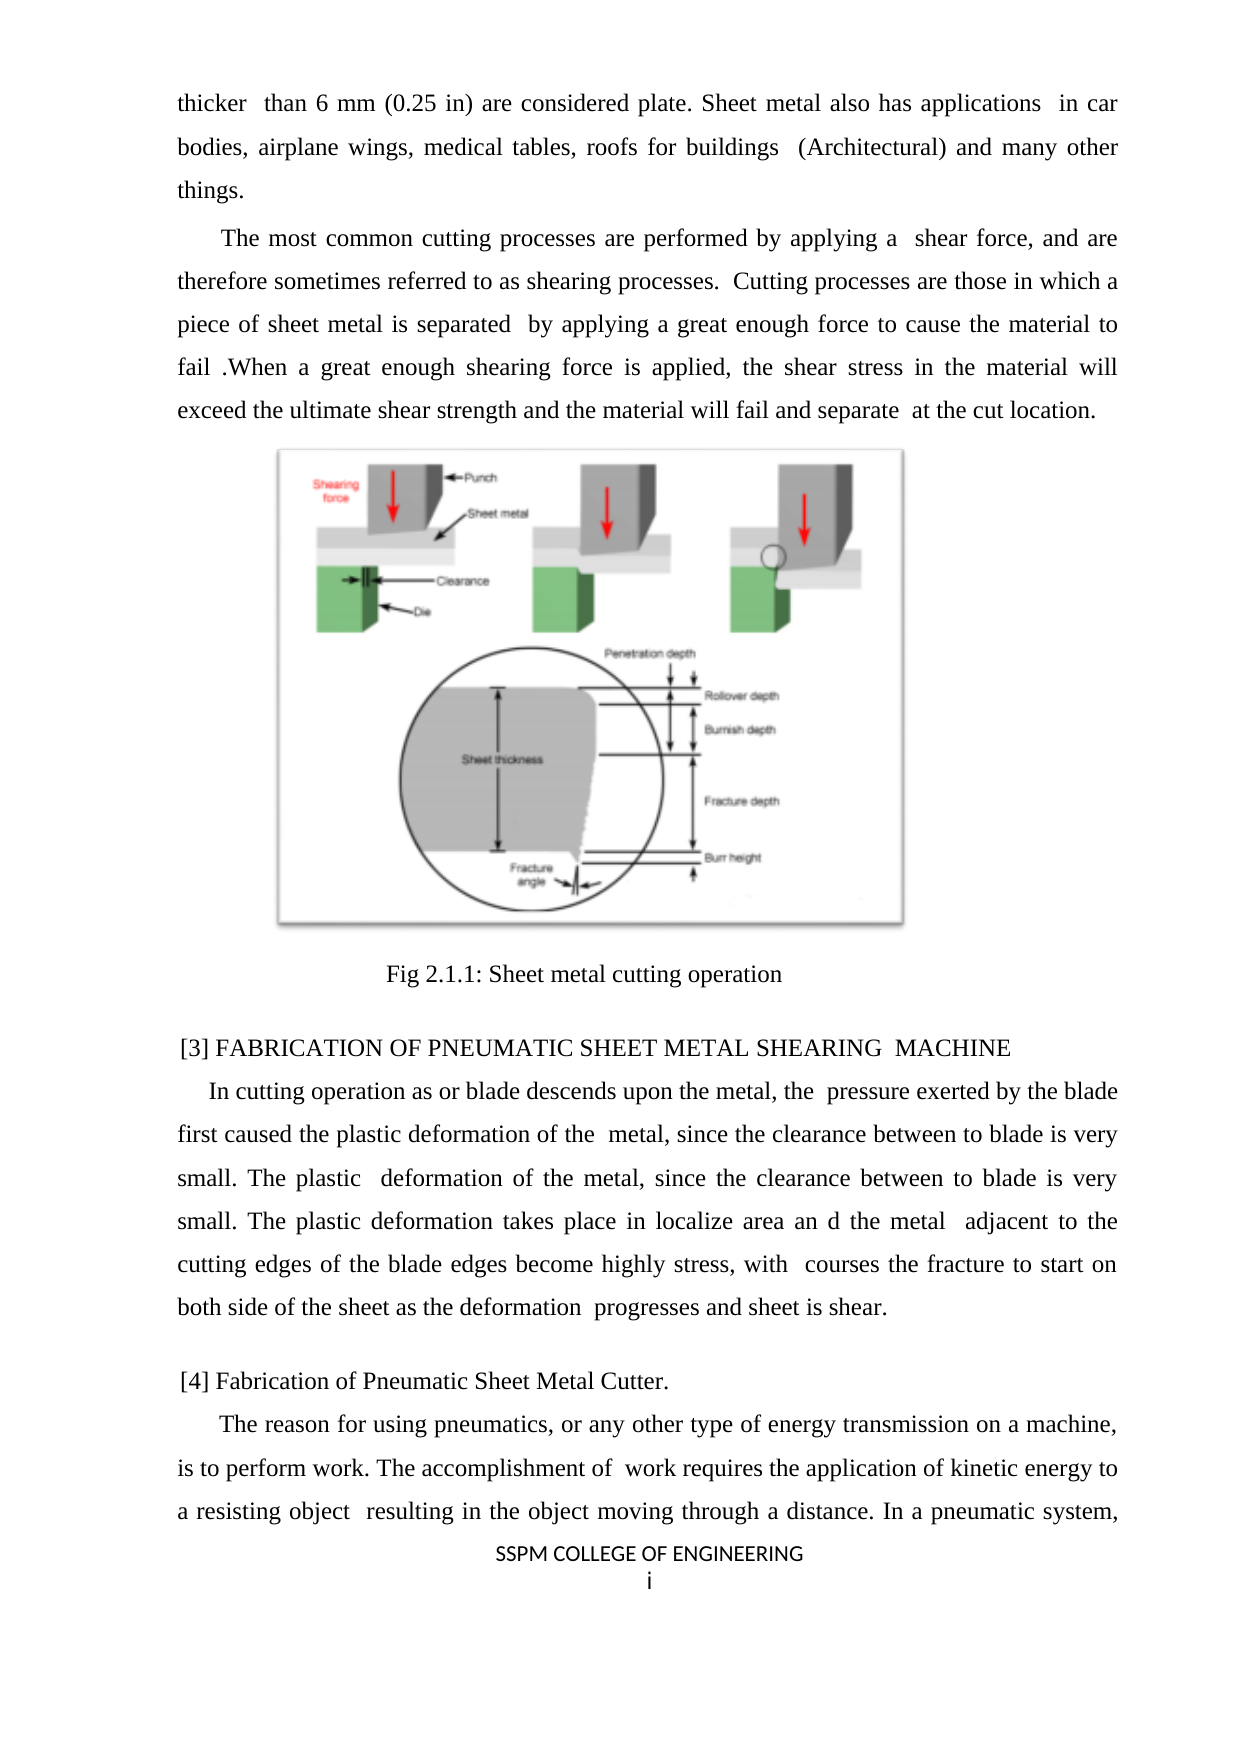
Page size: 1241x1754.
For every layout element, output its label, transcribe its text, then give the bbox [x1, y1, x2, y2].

subtitle [3] FABRICATION OF PNEUMATIC SHEET METAL SHEARING MACHINE [177, 1033, 1119, 1062]
text Fig 2.1.1: Sheet metal cutting operation [177, 959, 991, 988]
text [177, 1409, 1119, 1524]
text In cutting operation as or blade descends upon the metal, the pressure exerted by the blade first caused the plastic deformation of the metal, since the clearance between to blade is very small. The plastic deformation of the metal, since the clearance between to blade is very small. The plastic deformation takes place in localize area an d the metal adjacent to the cutting edges of the blade edges become highly stress, with courses the fracture to start on both side of the sheet as the deformation progresses and sheet is shear. [177, 1076, 1119, 1321]
text The most common cutting processes are performed by applying a shear force, and are therefore sometimes referred to as shearing processes. Cutting processes are those in which a piece of sheet metal is separated by applying a great enough force to cause the material to fail .When a great enough shearing force is applied, the shear stress in the material will exceed the ultimate shear strength and the material will fail and separate at the cut location. [177, 223, 1119, 424]
picture [270, 447, 910, 936]
subtitle [4] Fabrication of Pneumatic Sheet Metal Cutter. [180, 1366, 1122, 1395]
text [177, 88, 1119, 203]
